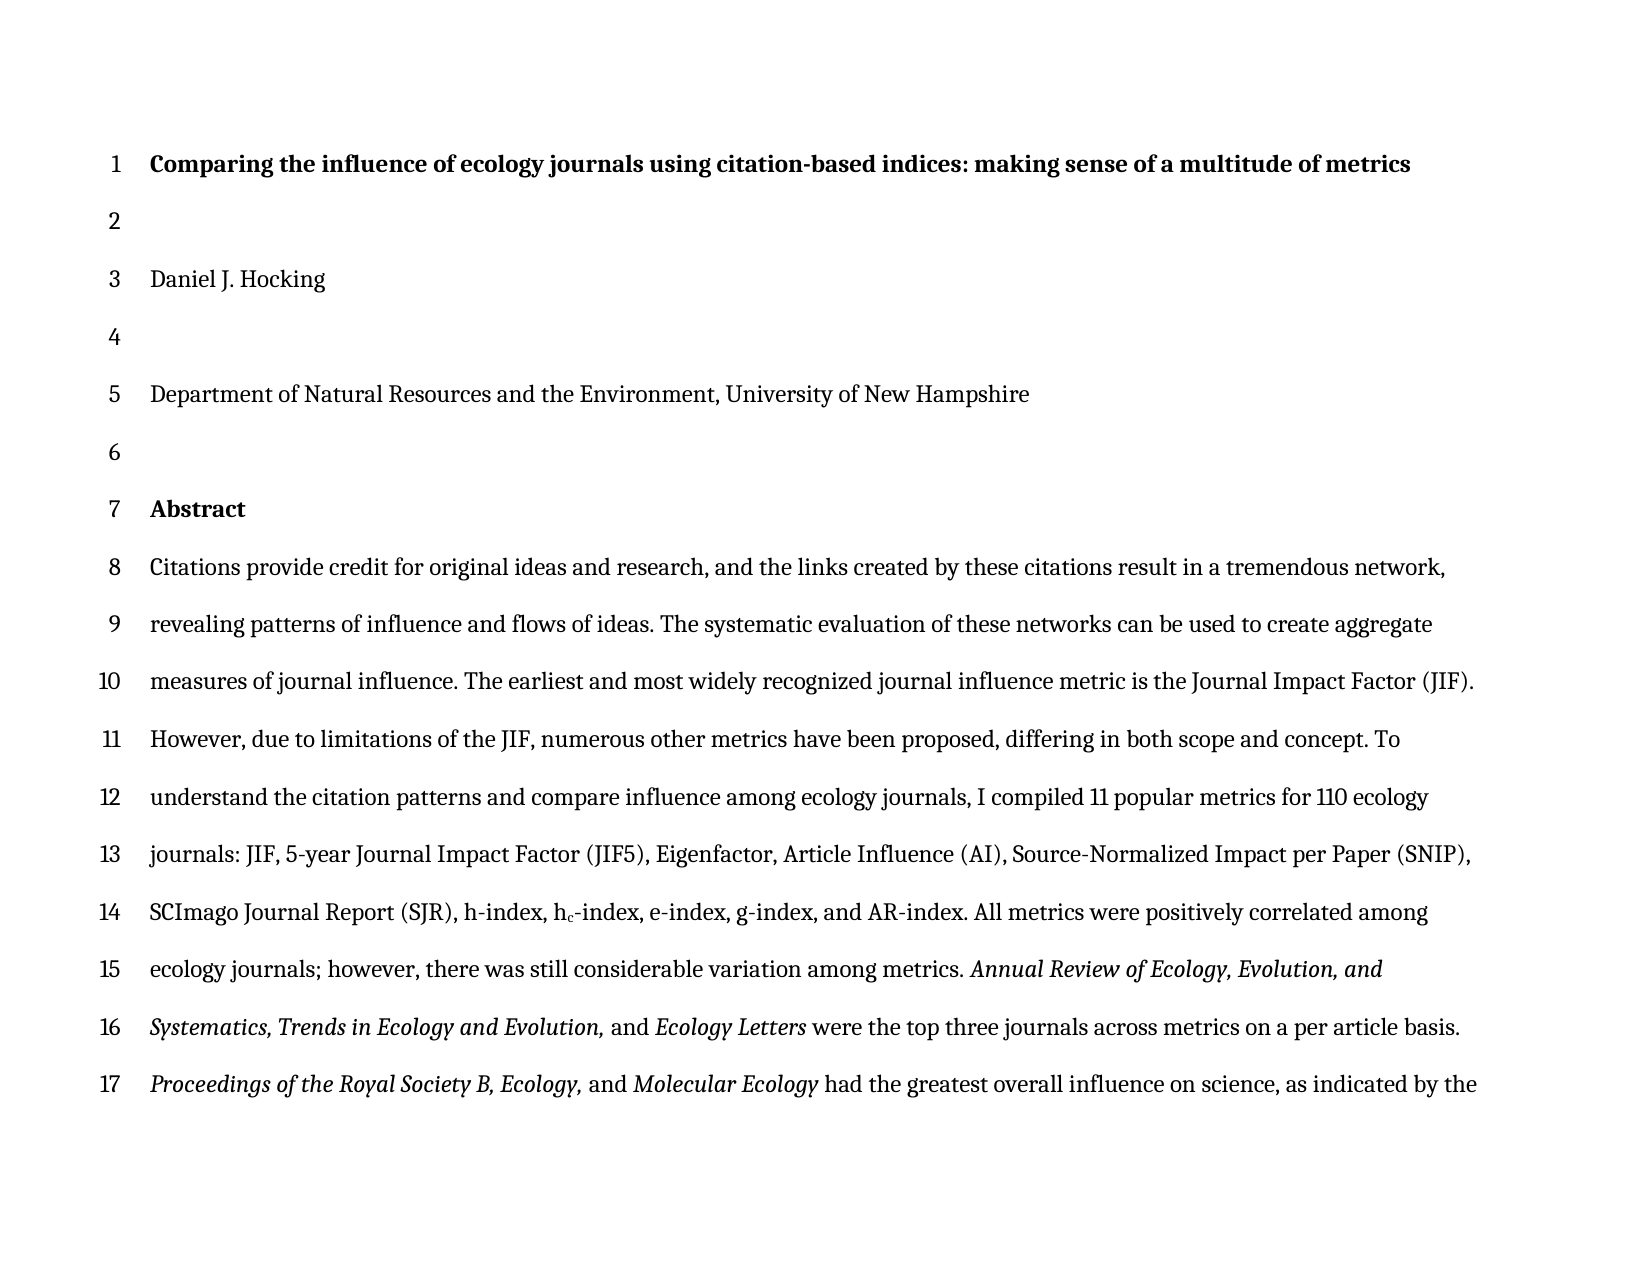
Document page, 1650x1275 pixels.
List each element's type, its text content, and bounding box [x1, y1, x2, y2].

text Abstract [150, 495, 1500, 524]
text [150, 552, 1500, 1099]
text Daniel J. Hocking [150, 265, 1500, 294]
text Comparing the influence of ecology journals using citation-based indices: making sense of a multitude of metrics [150, 150, 1500, 179]
text Department of Natural Resources and the Environment, University of New Hampshire [150, 380, 1500, 409]
